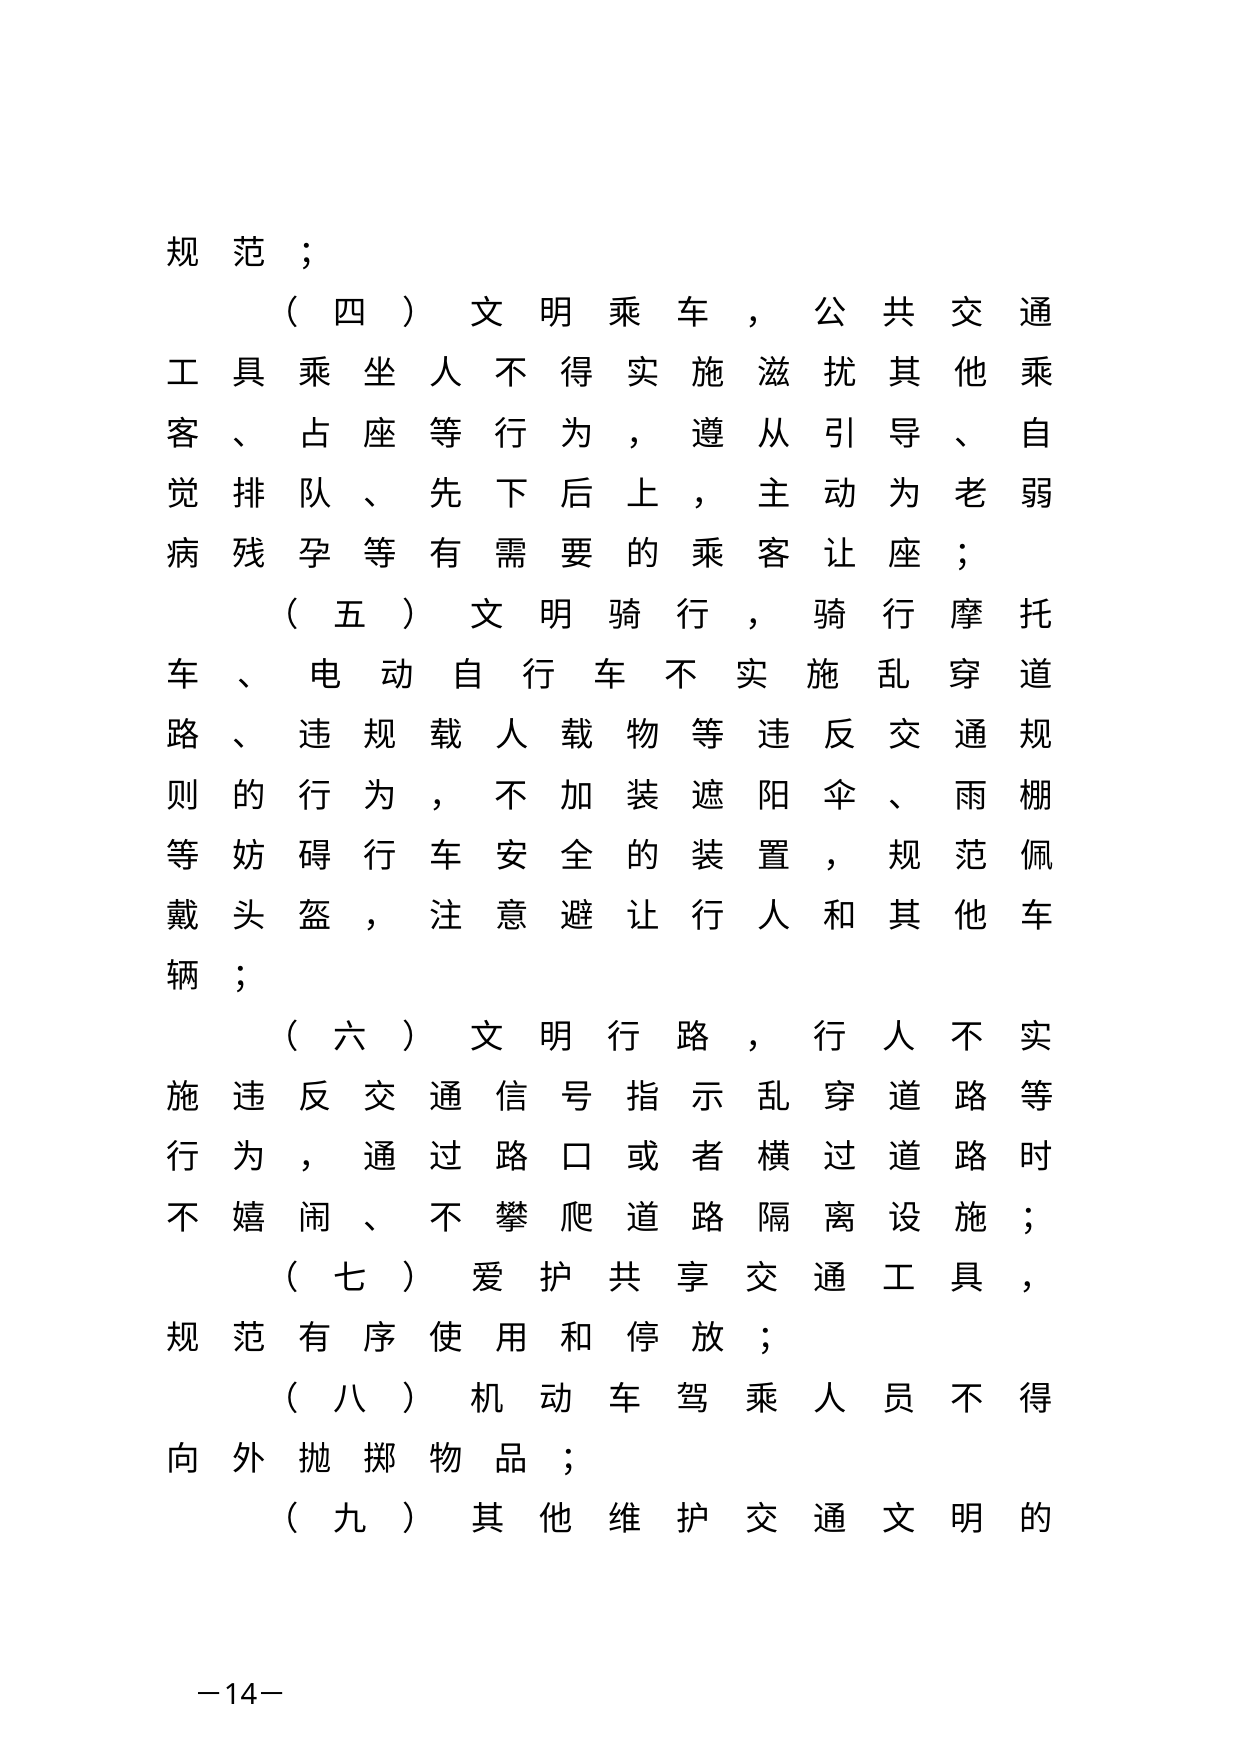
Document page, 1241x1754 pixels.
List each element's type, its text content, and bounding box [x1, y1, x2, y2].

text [167, 219, 1085, 280]
text （九）其他维护交通文明的行为规范。 [167, 1486, 1085, 1546]
text （八）机动车驾乘人员不得向外抛掷物品； [167, 1365, 1085, 1486]
text （五）文明骑行，骑行摩托车、电动自行车不实施乱穿道路、违规载人载物等违反交通规则的行为，不加装遮阳伞、雨棚等妨碍行车安全的装置，规范佩戴头盔，注意避让行人和其他车辆； [167, 581, 1085, 1003]
text （七）爱护共享交通工具，规范有序使用和停放； [167, 1245, 1085, 1365]
text （六）文明行路，行人不实施违反交通信号指示乱穿道路等行为，通过路口或者横过道路时不嬉闹、不攀爬道路隔离设施； [167, 1003, 1085, 1245]
text （四）文明乘车，公共交通工具乘坐人不得实施滋扰其他乘客、占座等行为，遵从引导、自觉排队、先下后上，主动为老弱病残孕等有需要的乘客让座； [167, 280, 1085, 581]
